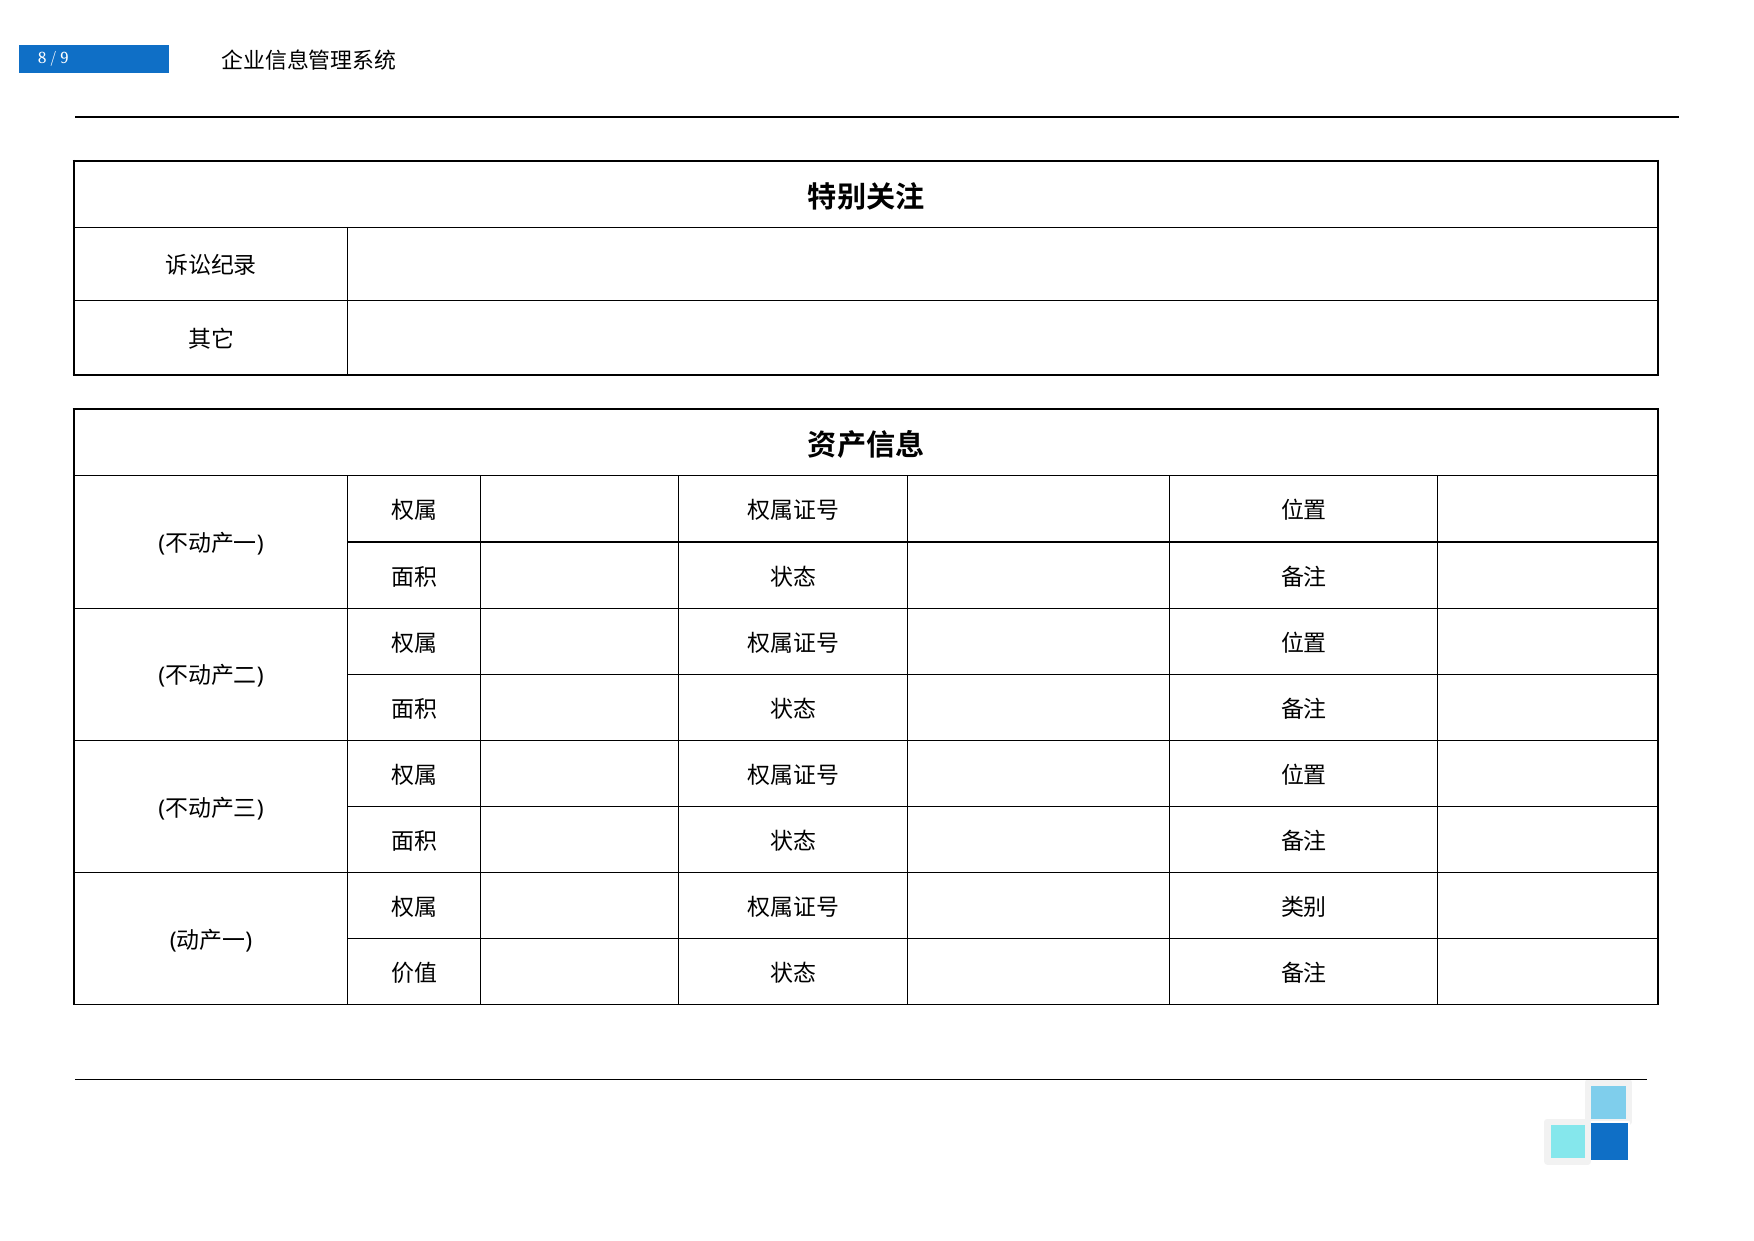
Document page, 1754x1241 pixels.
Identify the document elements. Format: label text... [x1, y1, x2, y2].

table_cell [481, 741, 678, 806]
table_cell [908, 741, 1169, 806]
table_cell [481, 939, 678, 1004]
table_cell 价值 [348, 939, 480, 1004]
table_cell 状态 [679, 543, 907, 607]
table_cell (不动产三) [75, 741, 347, 872]
table_cell [1438, 873, 1657, 938]
table_cell [908, 476, 1169, 541]
table_cell [1438, 675, 1657, 739]
table_cell [908, 873, 1169, 938]
table_cell (不动产二) [75, 609, 347, 739]
table_cell 权属证号 [679, 476, 907, 541]
table_cell [1438, 741, 1657, 806]
table_cell [908, 939, 1169, 1004]
table_cell [1438, 807, 1657, 872]
table_cell 位置 [1170, 609, 1437, 673]
table_cell 面积 [348, 807, 480, 872]
table_cell 权属 [348, 741, 480, 806]
table_cell 权属 [348, 609, 480, 673]
table_cell 位置 [1170, 741, 1437, 806]
table_cell 面积 [348, 543, 480, 607]
table_cell 位置 [1170, 476, 1437, 541]
table_cell [908, 609, 1169, 673]
table_cell 权属 [348, 476, 480, 541]
table_cell [481, 543, 678, 607]
table_cell [481, 476, 678, 541]
table_cell [481, 807, 678, 872]
table_header 特别关注 [75, 162, 1657, 227]
table_cell 诉讼纪录 [75, 228, 347, 300]
table_cell 备注 [1170, 543, 1437, 607]
table_cell 状态 [679, 807, 907, 872]
table_cell 其它 [75, 301, 347, 374]
table_cell 备注 [1170, 807, 1437, 872]
table_cell [348, 228, 1657, 300]
table_cell 状态 [679, 939, 907, 1004]
table_cell [908, 675, 1169, 739]
table_cell 类别 [1170, 873, 1437, 938]
table_cell [481, 609, 678, 673]
table_cell [1438, 609, 1657, 673]
table_cell [481, 675, 678, 739]
table_cell 状态 [679, 675, 907, 739]
table_cell [908, 807, 1169, 872]
table_cell [908, 543, 1169, 607]
table_cell 权属证号 [679, 741, 907, 806]
table_cell 权属 [348, 873, 480, 938]
table_cell [348, 301, 1657, 374]
table_header 资产信息 [75, 410, 1657, 475]
table_cell 备注 [1170, 675, 1437, 739]
table_cell 面积 [348, 675, 480, 739]
table_cell [1438, 476, 1657, 541]
table_cell 备注 [1170, 939, 1437, 1004]
table_cell (动产一) [75, 873, 347, 1004]
table_cell 权属证号 [679, 873, 907, 938]
table_cell [481, 873, 678, 938]
table_cell [1438, 543, 1657, 607]
table_cell (不动产一) [75, 476, 347, 607]
table_cell [1438, 939, 1657, 1004]
table_cell 权属证号 [679, 609, 907, 673]
